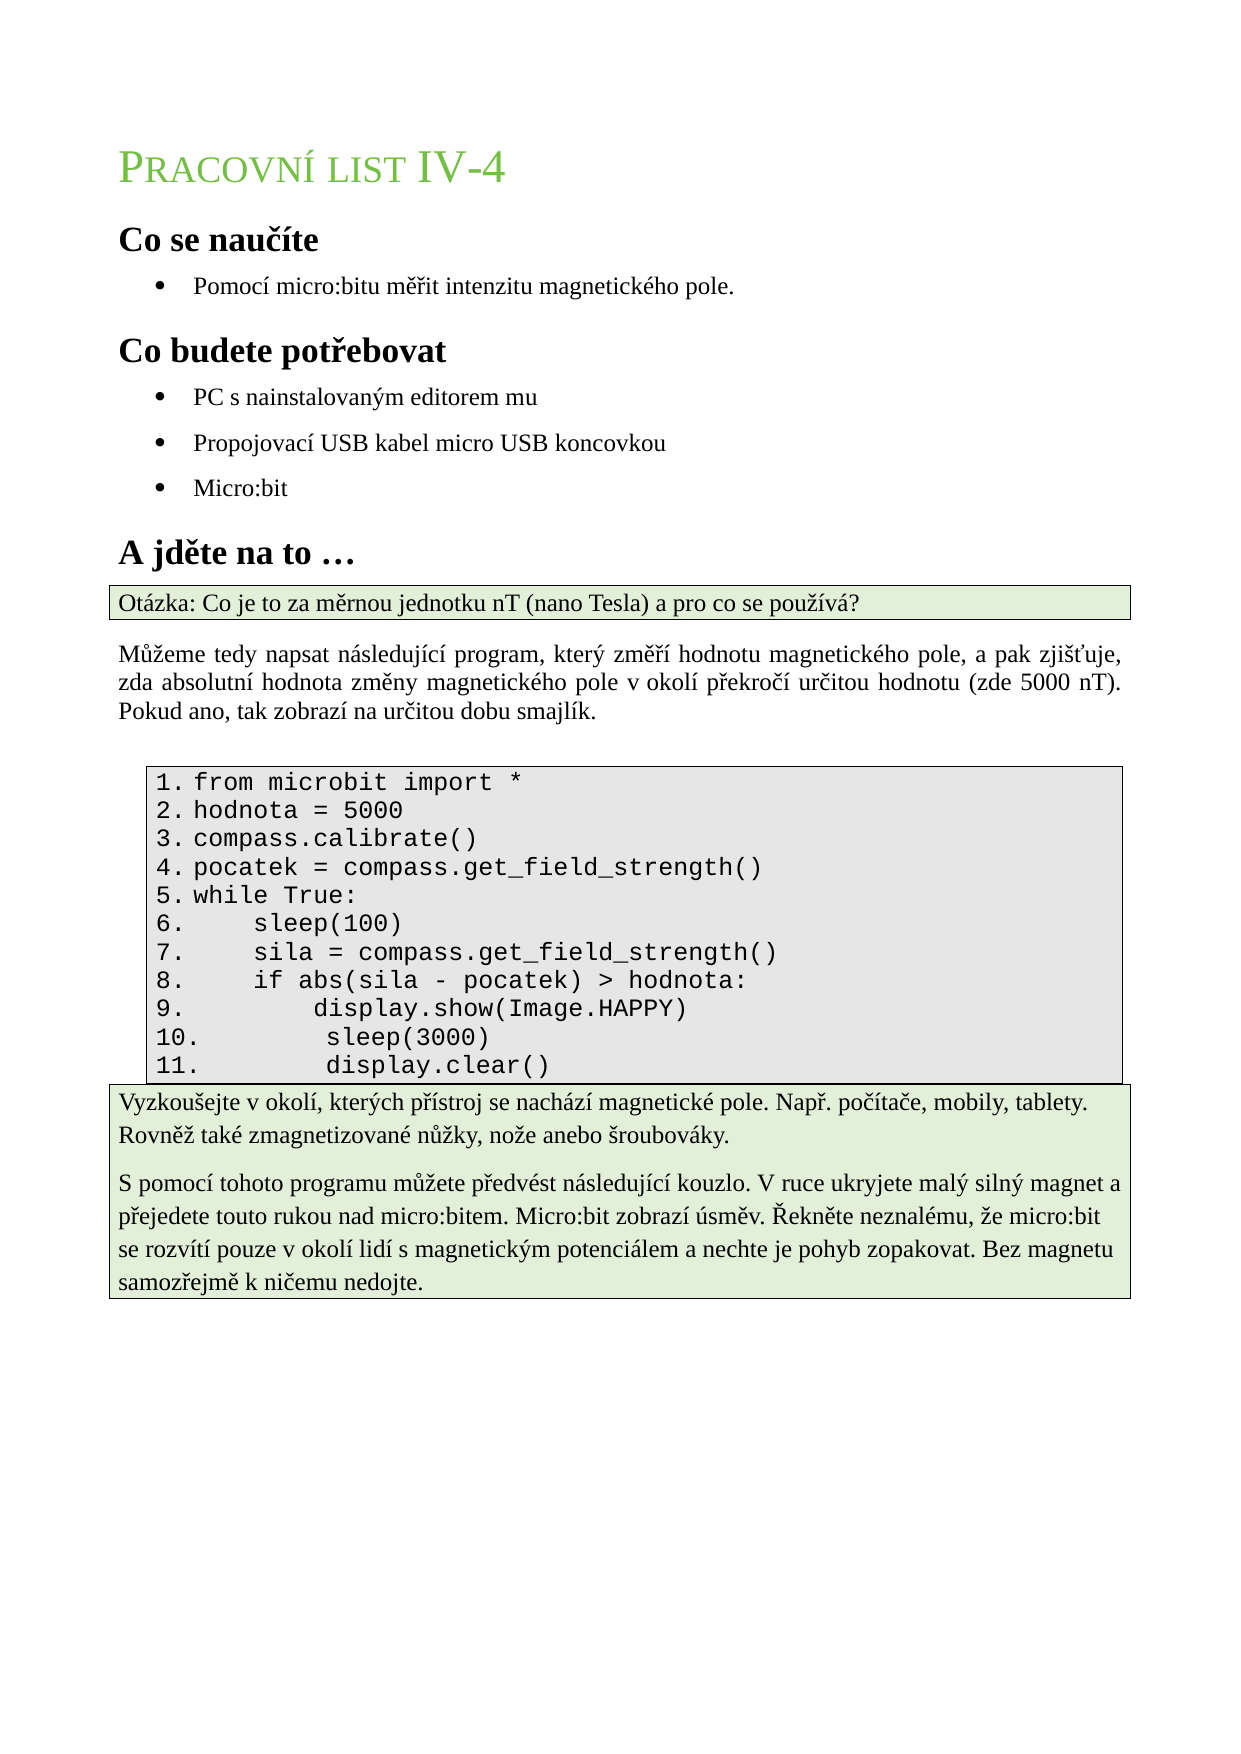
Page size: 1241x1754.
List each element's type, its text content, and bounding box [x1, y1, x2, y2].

subtitle Co se naučíte [118, 218, 1122, 259]
list Micro:bit [156, 473, 1122, 502]
subtitle A jděte na to … [118, 532, 1122, 572]
text Otázka: Co je to za měrnou jednotku nT (nano Tesla) a pro co se používá? [110, 586, 1130, 619]
list hodnota = 5000 [147, 794, 1122, 823]
list Propojovací USB kabel micro USB koncovkou [156, 428, 1122, 457]
text Vyzkoušejte v okolí, kterých přístroj se nachází magnetické pole. Např. počítače, mobily, tablety. Rovněž také zmagnetizované nůžky, nože anebo šroubováky. [110, 1085, 1130, 1149]
list display.clear() [147, 1049, 1122, 1083]
text Můžeme tedy napsat následující program, který změří hodnotu magnetického pole, a pak zjišťuje, zda absolutní hodnota změny magnetického pole v okolí překročí určitou hodnotu (zde 5000 nT). Pokud ano, tak zobrazí na určitou dobu smajlík. [118, 639, 1122, 725]
list from microbit import * [147, 767, 1122, 794]
list sleep(100) [147, 908, 1122, 936]
list if abs(sila - pocatek) > hodnota: [147, 964, 1122, 993]
list pocatek = compass.get_field_strength() [147, 851, 1122, 879]
list sila = compass.get_field_strength() [147, 936, 1122, 964]
list while True: [147, 879, 1122, 908]
subtitle Pracovní list IV-4 [118, 139, 1122, 193]
list display.show(Image.HAPPY) [147, 993, 1122, 1021]
list PC s nainstalovaným editorem mu [156, 382, 1122, 411]
list compass.calibrate() [147, 823, 1122, 851]
list Pomocí micro:bitu měřit intenzitu magnetického pole. [156, 271, 1122, 300]
subtitle Co budete potřebovat [118, 329, 1122, 370]
list sleep(3000) [147, 1021, 1122, 1049]
text S pomocí tohoto programu můžete předvést následující kouzlo. V ruce ukryjete malý silný magnet a přejedete touto rukou nad micro:bitem. Micro:bit zobrazí úsměv. Řekněte neznalému, že micro:bit se rozvítí pouze v okolí lidí s magnetickým potenciálem a nechte je pohyb zopakovat. Bez magnetu samozřejmě k ničemu nedojte. [110, 1165, 1130, 1298]
